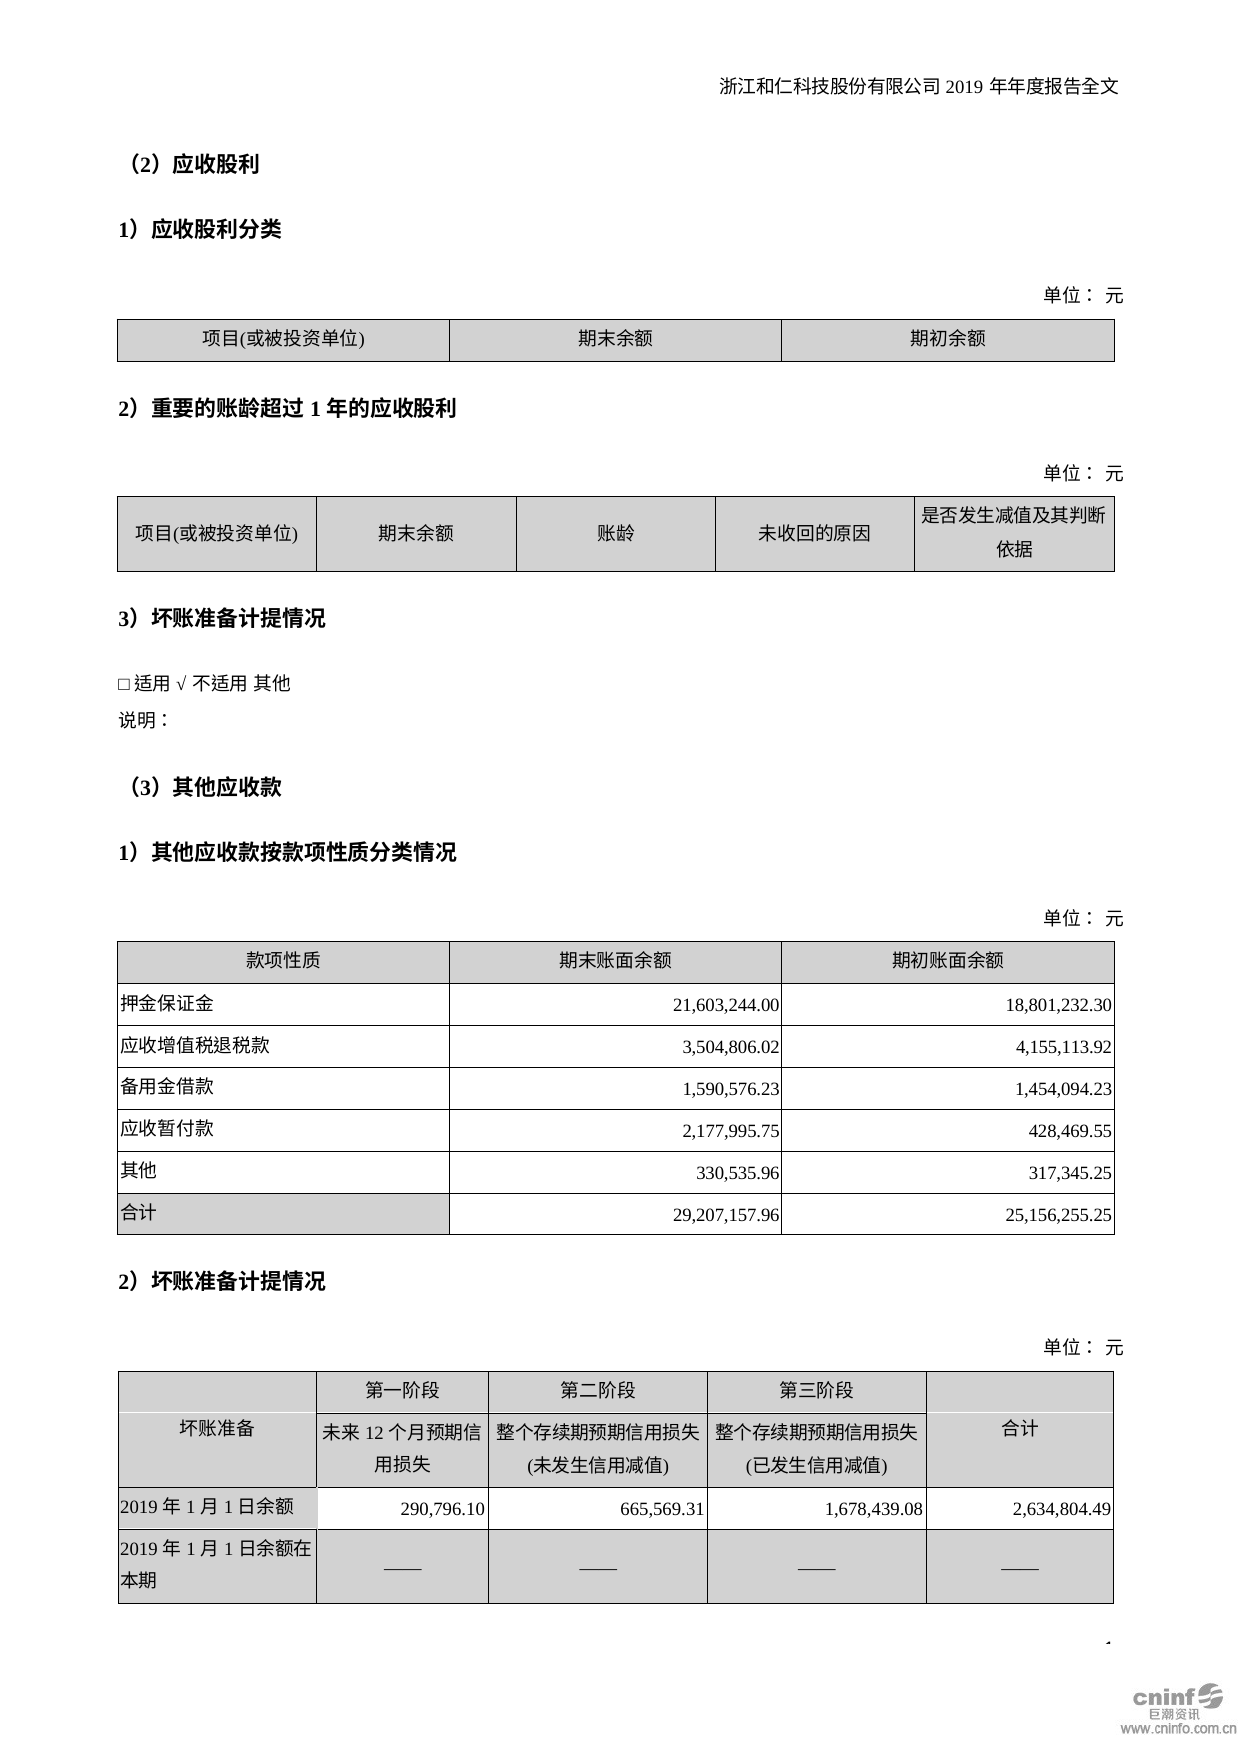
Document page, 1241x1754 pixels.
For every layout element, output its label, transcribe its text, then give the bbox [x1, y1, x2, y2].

subtitle 1）其他应收款按款项性质分类情况 [118, 837, 1240, 867]
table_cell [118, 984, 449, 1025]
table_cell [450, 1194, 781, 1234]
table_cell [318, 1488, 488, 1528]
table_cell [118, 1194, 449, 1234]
text □ 适用 √ 不适用 其他说明： [118, 670, 301, 732]
text 单位： 元 [102, 282, 1123, 308]
text 单位： 元 [102, 1334, 1123, 1360]
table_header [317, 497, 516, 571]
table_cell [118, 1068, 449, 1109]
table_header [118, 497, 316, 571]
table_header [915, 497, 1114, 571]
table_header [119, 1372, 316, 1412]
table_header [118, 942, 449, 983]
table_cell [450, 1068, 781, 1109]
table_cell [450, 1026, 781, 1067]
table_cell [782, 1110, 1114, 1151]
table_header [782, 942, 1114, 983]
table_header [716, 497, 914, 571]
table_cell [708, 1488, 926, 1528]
subtitle （2）应收股利 [118, 149, 1240, 179]
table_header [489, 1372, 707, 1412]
subtitle 2）坏账准备计提情况 [118, 1266, 1240, 1296]
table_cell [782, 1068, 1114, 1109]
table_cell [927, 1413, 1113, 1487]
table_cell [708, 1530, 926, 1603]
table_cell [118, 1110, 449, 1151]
subtitle 3）坏账准备计提情况 [118, 603, 1240, 633]
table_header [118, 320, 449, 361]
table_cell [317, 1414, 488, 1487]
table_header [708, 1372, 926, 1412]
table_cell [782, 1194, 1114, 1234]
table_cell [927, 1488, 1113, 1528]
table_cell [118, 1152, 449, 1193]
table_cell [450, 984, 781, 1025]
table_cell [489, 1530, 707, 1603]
subtitle 2）重要的账龄超过 1 年的应收股利 [118, 393, 1240, 422]
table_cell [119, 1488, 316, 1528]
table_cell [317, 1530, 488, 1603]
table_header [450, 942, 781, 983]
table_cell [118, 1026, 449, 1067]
text 单位： 元 [102, 905, 1123, 931]
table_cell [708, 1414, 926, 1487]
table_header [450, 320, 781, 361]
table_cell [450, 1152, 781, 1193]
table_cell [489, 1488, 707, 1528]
text 单位： 元 [102, 460, 1123, 486]
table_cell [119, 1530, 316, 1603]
subtitle 1）应收股利分类 [118, 214, 1240, 244]
picture [1115, 1680, 1240, 1737]
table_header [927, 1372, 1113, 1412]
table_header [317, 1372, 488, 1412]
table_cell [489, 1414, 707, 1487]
subtitle （3）其他应收款 [118, 772, 1240, 802]
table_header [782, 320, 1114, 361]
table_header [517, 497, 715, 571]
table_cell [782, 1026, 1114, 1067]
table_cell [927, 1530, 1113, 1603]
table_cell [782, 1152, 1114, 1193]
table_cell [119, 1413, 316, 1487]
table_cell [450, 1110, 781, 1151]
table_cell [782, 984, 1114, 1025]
